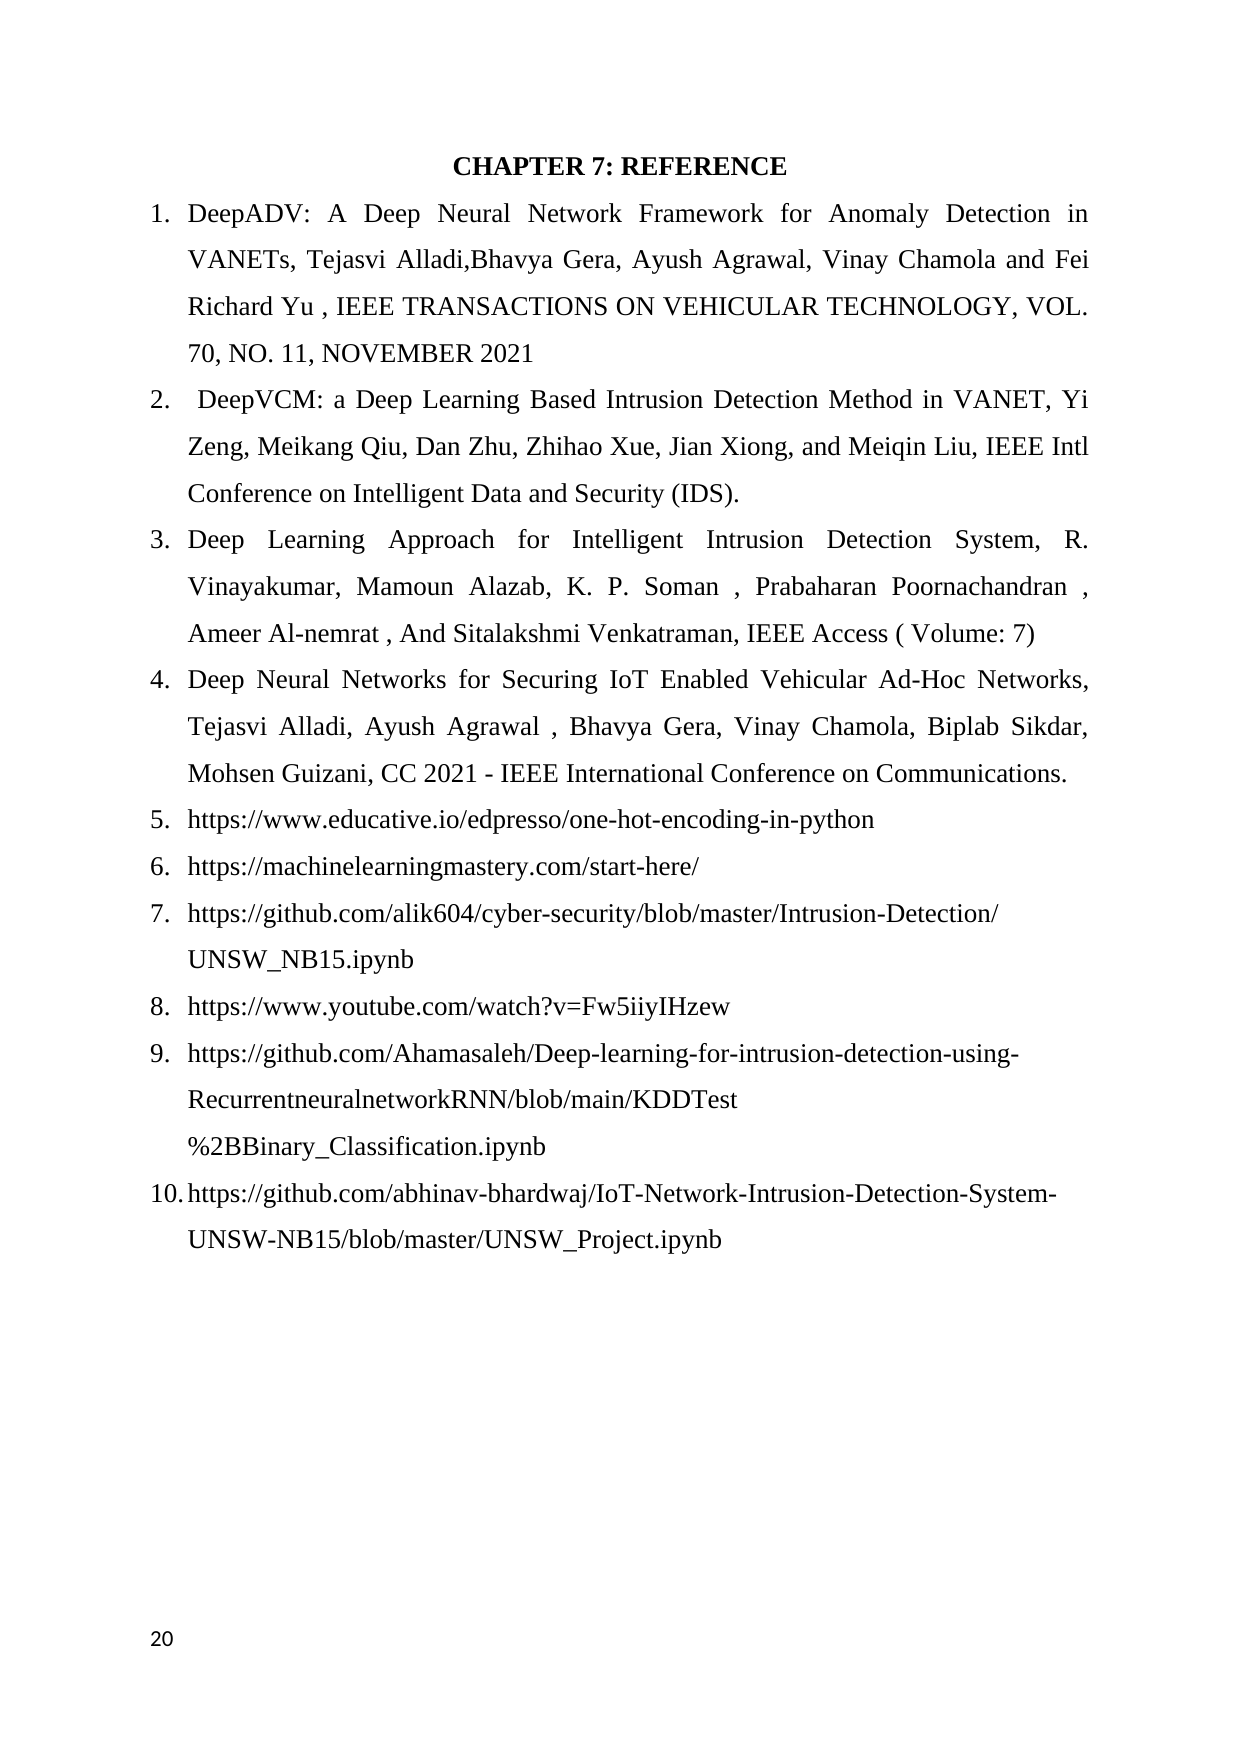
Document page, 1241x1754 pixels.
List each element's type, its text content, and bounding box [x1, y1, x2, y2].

list https://www.youtube.com/watch?v=Fw5iiyIHzew [150, 990, 1090, 1021]
list https://github.com/Ahamasaleh/Deep-learning-for-intrusion-detection-using-RecurrentneuralnetworkRNN/blob/main/KDDTest%2BBinary_Classification.ipynb [150, 1037, 1090, 1161]
list Deep Neural Networks for Securing IoT Enabled Vehicular Ad-Hoc Networks, Tejasvi Alladi, Ayush Agrawal , Bhavya Gera, Vinay Chamola, Biplab Sikdar, Mohsen Guizani, CC 2021 - IEEE International Conference on Communications. [150, 663, 1090, 788]
list https://github.com/alik604/cyber-security/blob/master/Intrusion-Detection/UNSW_NB15.ipynb [150, 897, 1090, 974]
list DeepVCM: a Deep Learning Based Intrusion Detection Method in VANET, Yi Zeng, Meikang Qiu, Dan Zhu, Zhihao Xue, Jian Xiong, and Meiqin Liu, IEEE Intl Conference on Intelligent Data and Security (IDS). [150, 383, 1090, 508]
list CHAPTER 7: REFERENCE [150, 150, 1090, 181]
list DeepADV: A Deep Neural Network Framework for Anomaly Detection in VANETs, Tejasvi Alladi,Bhavya Gera, Ayush Agrawal, Vinay Chamola and Fei Richard Yu , IEEE TRANSACTIONS ON VEHICULAR TECHNOLOGY, VOL. 70, NO. 11, NOVEMBER 2021 [150, 197, 1090, 368]
list Deep Learning Approach for Intelligent Intrusion Detection System, R. Vinayakumar, Mamoun Alazab, K. P. Soman , Prabaharan Poornachandran , Ameer Al-nemrat , And Sitalakshmi Venkatraman, IEEE Access ( Volume: 7) [150, 523, 1090, 648]
list https://github.com/abhinav-bhardwaj/IoT-Network-Intrusion-Detection-System-UNSW-NB15/blob/master/UNSW_Project.ipynb [150, 1177, 1090, 1254]
list https://www.educative.io/edpresso/one-hot-encoding-in-python [150, 803, 1090, 834]
list https://machinelearningmastery.com/start-here/ [150, 850, 1090, 881]
